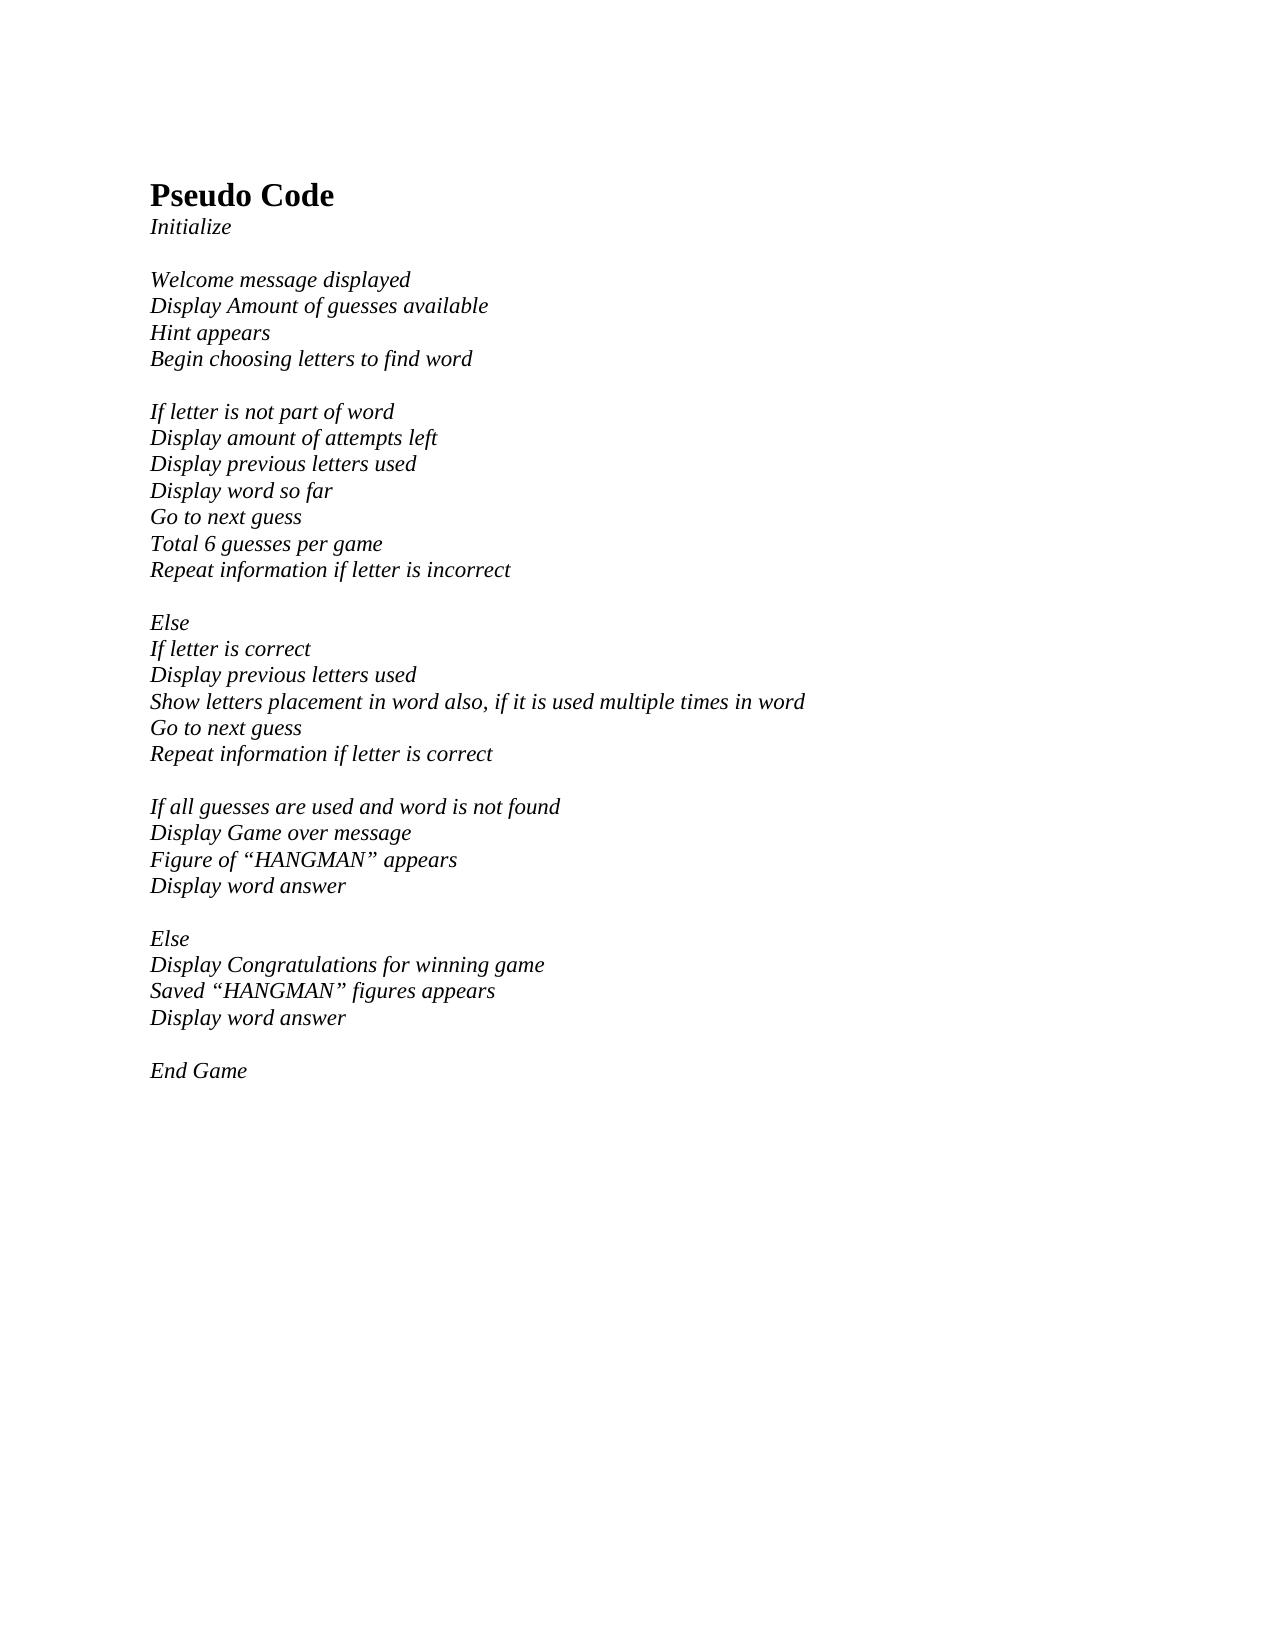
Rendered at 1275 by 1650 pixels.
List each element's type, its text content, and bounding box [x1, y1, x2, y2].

text Go to next guess [150, 714, 1125, 740]
text Repeat information if letter is incorrect [150, 556, 1125, 582]
text Else [150, 925, 1125, 951]
text Go to next guess [150, 503, 1125, 529]
text Display word answer [150, 1004, 1125, 1030]
text Display Amount of guesses available [150, 292, 1125, 319]
text If letter is correct [150, 635, 1125, 661]
text Begin choosing letters to find word [150, 345, 1125, 371]
text Display amount of attempts left [150, 424, 1125, 451]
text Display previous letters used [150, 661, 1125, 688]
text Saved “HANGMAN” figures appears [150, 978, 1125, 1004]
text Welcome message displayed [150, 266, 1125, 292]
text End Game [150, 1057, 1125, 1083]
text Pseudo Code [150, 175, 1125, 213]
text Figure of “HANGMAN” appears [150, 846, 1125, 872]
text Repeat information if letter is correct [150, 740, 1125, 767]
text Display previous letters used [150, 451, 1125, 477]
text Show letters placement in word also, if it is used multiple times in word [150, 688, 1125, 714]
text Hint appears [150, 319, 1125, 345]
text Display Congratulations for winning game [150, 951, 1125, 978]
text Display word so far [150, 477, 1125, 503]
text Display Game over message [150, 819, 1125, 846]
text If letter is not part of word [150, 398, 1125, 424]
text Else [150, 609, 1125, 635]
text If all guesses are used and word is not found [150, 793, 1125, 819]
text Initialize [150, 213, 1125, 240]
text Total 6 guesses per game [150, 529, 1125, 556]
text Display word answer [150, 872, 1125, 898]
